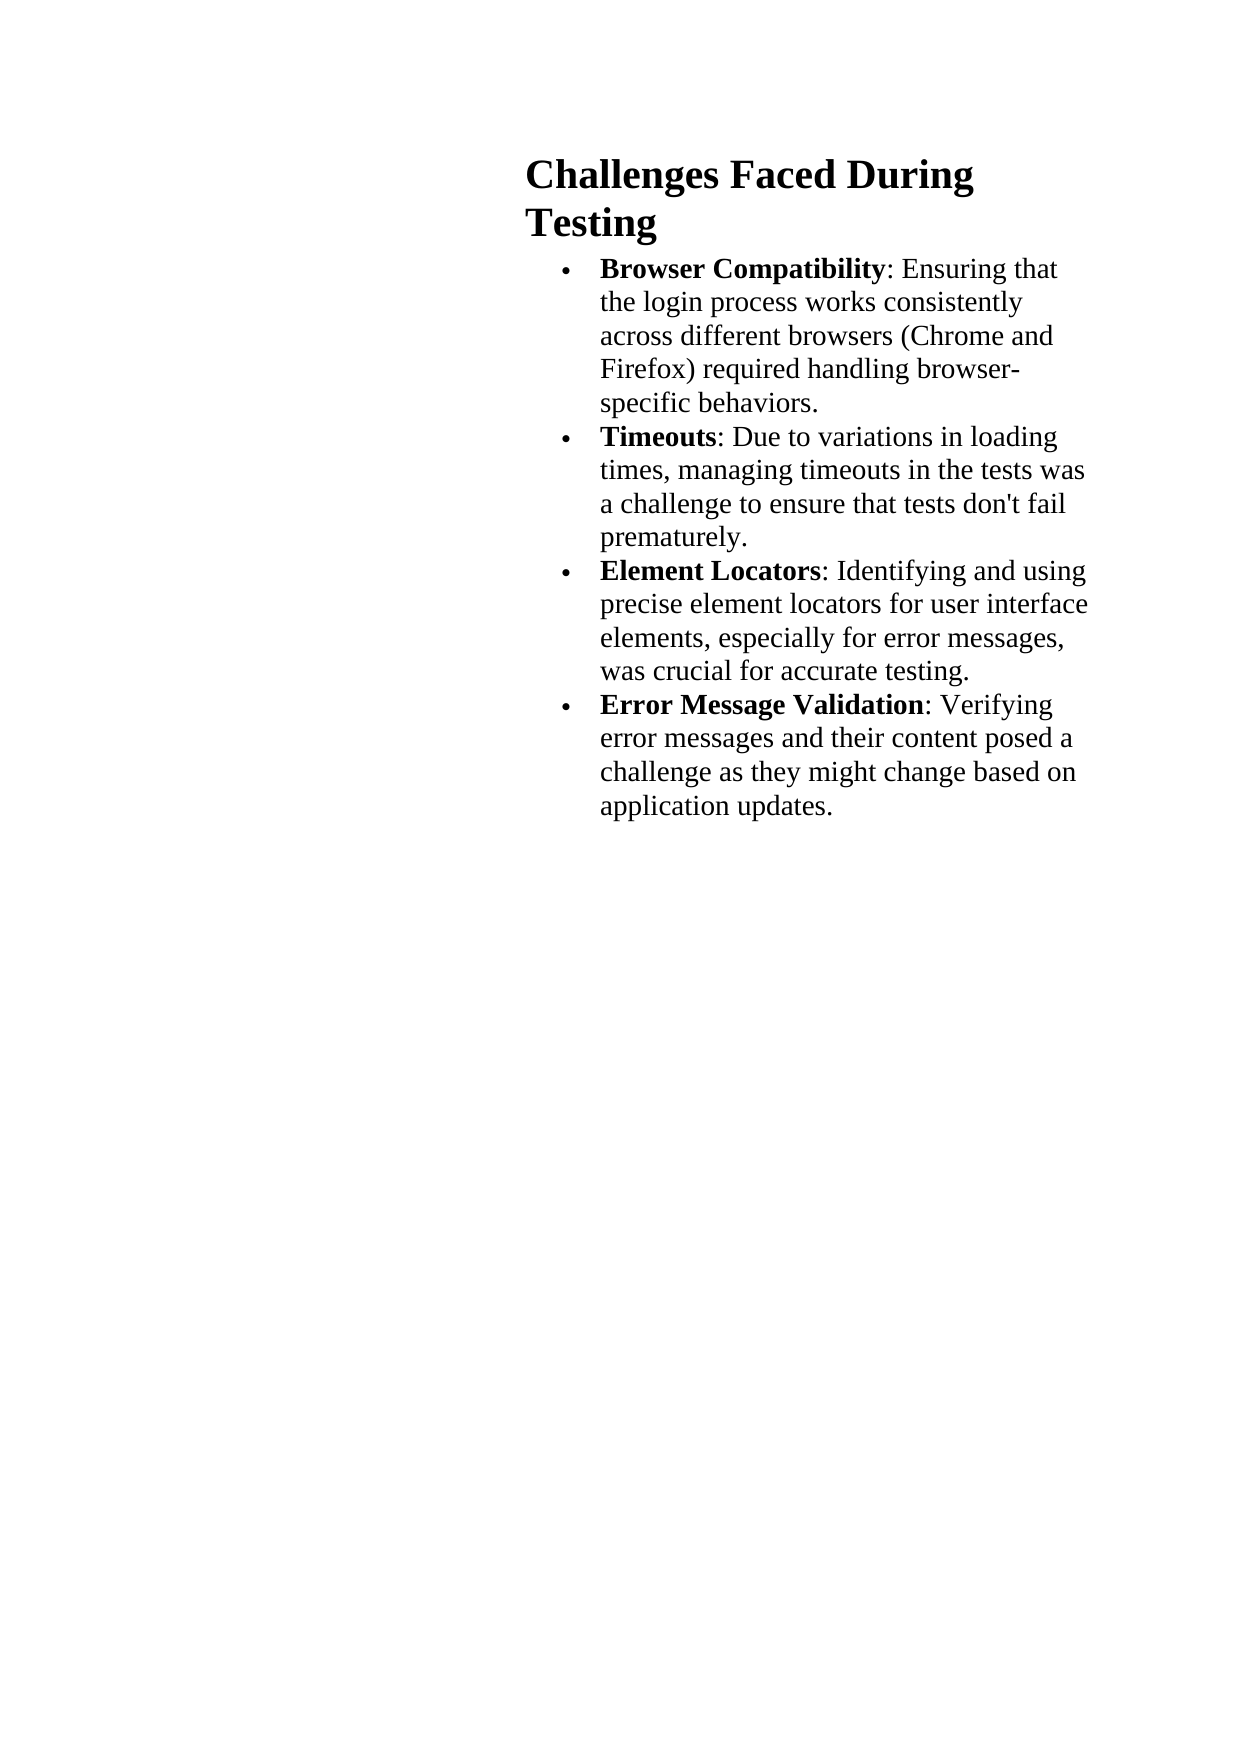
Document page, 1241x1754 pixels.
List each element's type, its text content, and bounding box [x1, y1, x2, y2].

list Timeouts: Due to variations in loading times, managing timeouts in the tests was a challenge to ensure that tests don't fail prematurely. [562, 419, 1090, 553]
list Element Locators: Identifying and using precise element locators for user interface elements, especially for error messages, was crucial for accurate testing. [562, 553, 1090, 687]
list Error Message Validation: Verifying error messages and their content posed a challenge as they might change based on application updates. [562, 687, 1090, 821]
text Challenges Faced During Testing [525, 150, 1090, 246]
list Browser Compatibility: Ensuring that the login process works consistently across different browsers (Chrome and Firefox) required handling browser-specific behaviors. [562, 251, 1090, 419]
